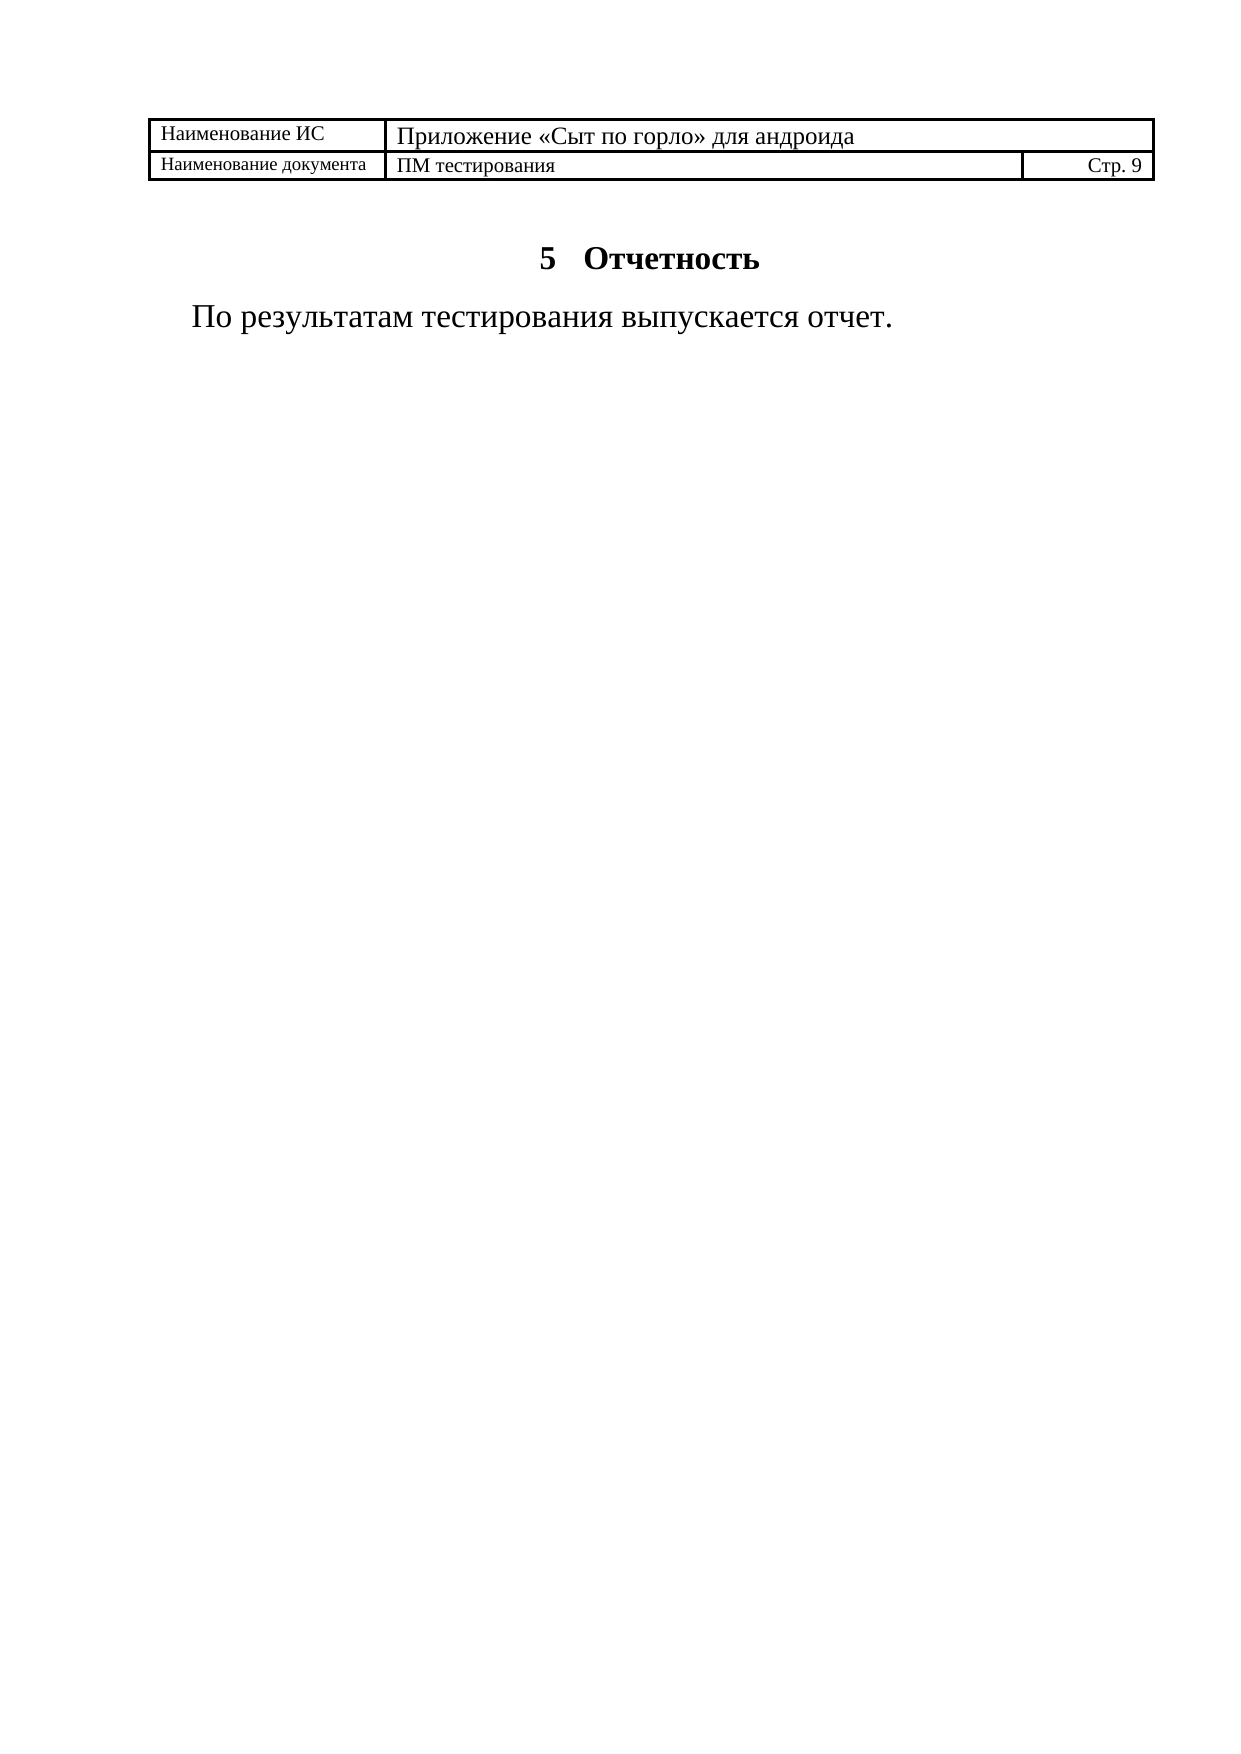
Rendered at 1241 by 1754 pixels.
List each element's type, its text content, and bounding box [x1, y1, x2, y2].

table_cell Стр. 9 [1024, 153, 1152, 177]
table_cell ПМ тестирования [387, 153, 1021, 177]
table_header Приложение «Сыт по горло» для андроида [387, 121, 1152, 150]
table_header Наименование ИС [151, 121, 384, 150]
list Отчетность [148, 238, 1152, 277]
table_cell Наименование документа [151, 153, 384, 177]
list По результатам тестирования выпускается отчет. [191, 296, 1152, 334]
